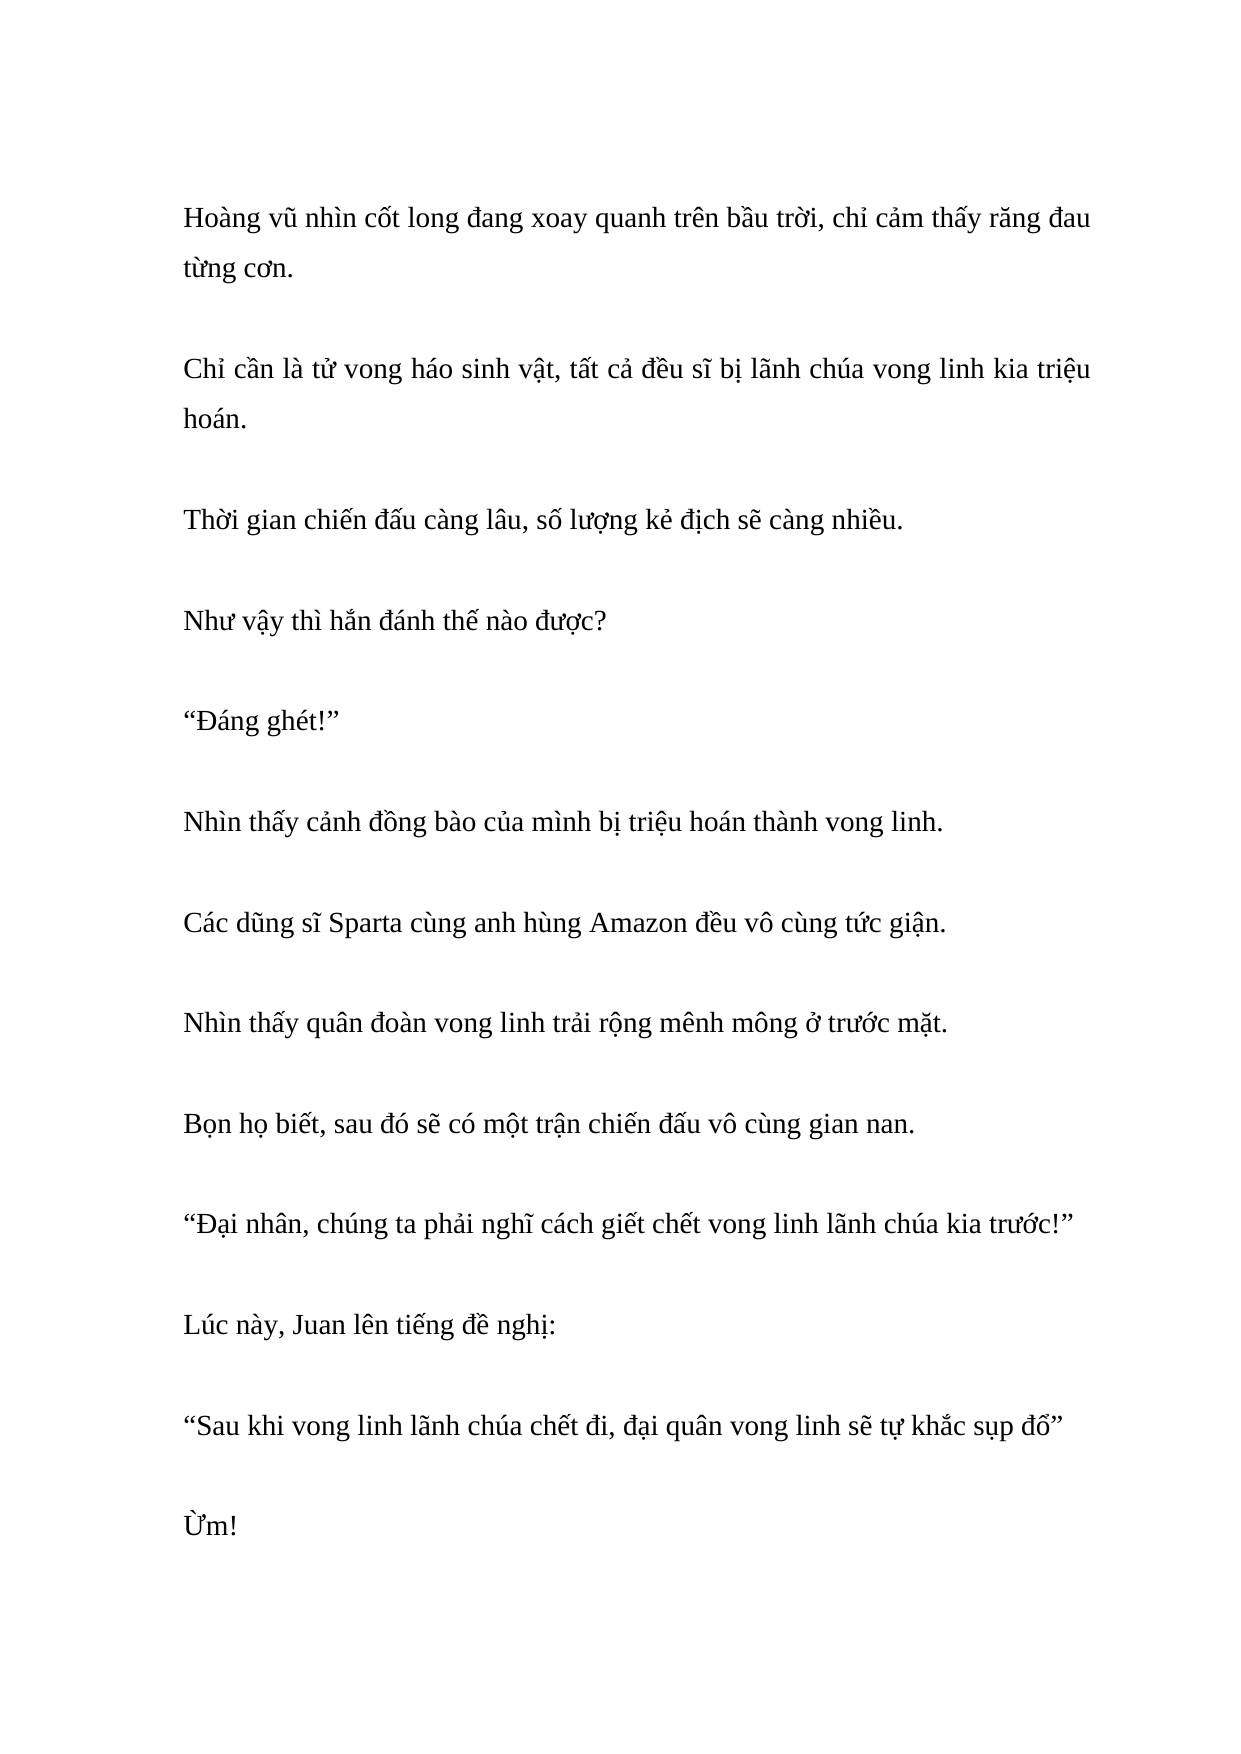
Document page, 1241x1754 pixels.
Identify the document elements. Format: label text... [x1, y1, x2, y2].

text Nhìn thấy quân đoàn vong linh trải rộng mênh mông ở trước mặt. [183, 1005, 1092, 1039]
text Ừm! [183, 1508, 1092, 1542]
text Như vậy thì hắn đánh thế nào được? [183, 603, 1092, 636]
text Hoàng vũ nhìn cốt long đang xoay quanh trên bầu trời, chỉ cảm thấy răng đau từng cơn. [183, 200, 1092, 284]
text Nhìn thấy cảnh đồng bào của mình bị triệu hoán thành vong linh. [183, 804, 1092, 838]
text Thời gian chiến đấu càng lâu, số lượng kẻ địch sẽ càng nhiều. [183, 502, 1092, 536]
text Lúc này, Juan lên tiếng đề nghị: [183, 1307, 1092, 1341]
text “Sau khi vong linh lãnh chúa chết đi, đại quân vong linh sẽ tự khắc sụp đổ” [183, 1408, 1092, 1441]
text “Đáng ghét!” [183, 703, 1092, 737]
text Bọn họ biết, sau đó sẽ có một trận chiến đấu vô cùng gian nan. [183, 1106, 1092, 1139]
text Chỉ cần là tử vong háo sinh vật, tất cả đều sĩ bị lãnh chúa vong linh kia triệu hoán. [183, 351, 1092, 435]
text Các dũng sĩ Sparta cùng anh hùng Amazon đều vô cùng tức giận. [183, 905, 1092, 938]
text “Đại nhân, chúng ta phải nghĩ cách giết chết vong linh lãnh chúa kia trước!” [183, 1207, 1092, 1240]
